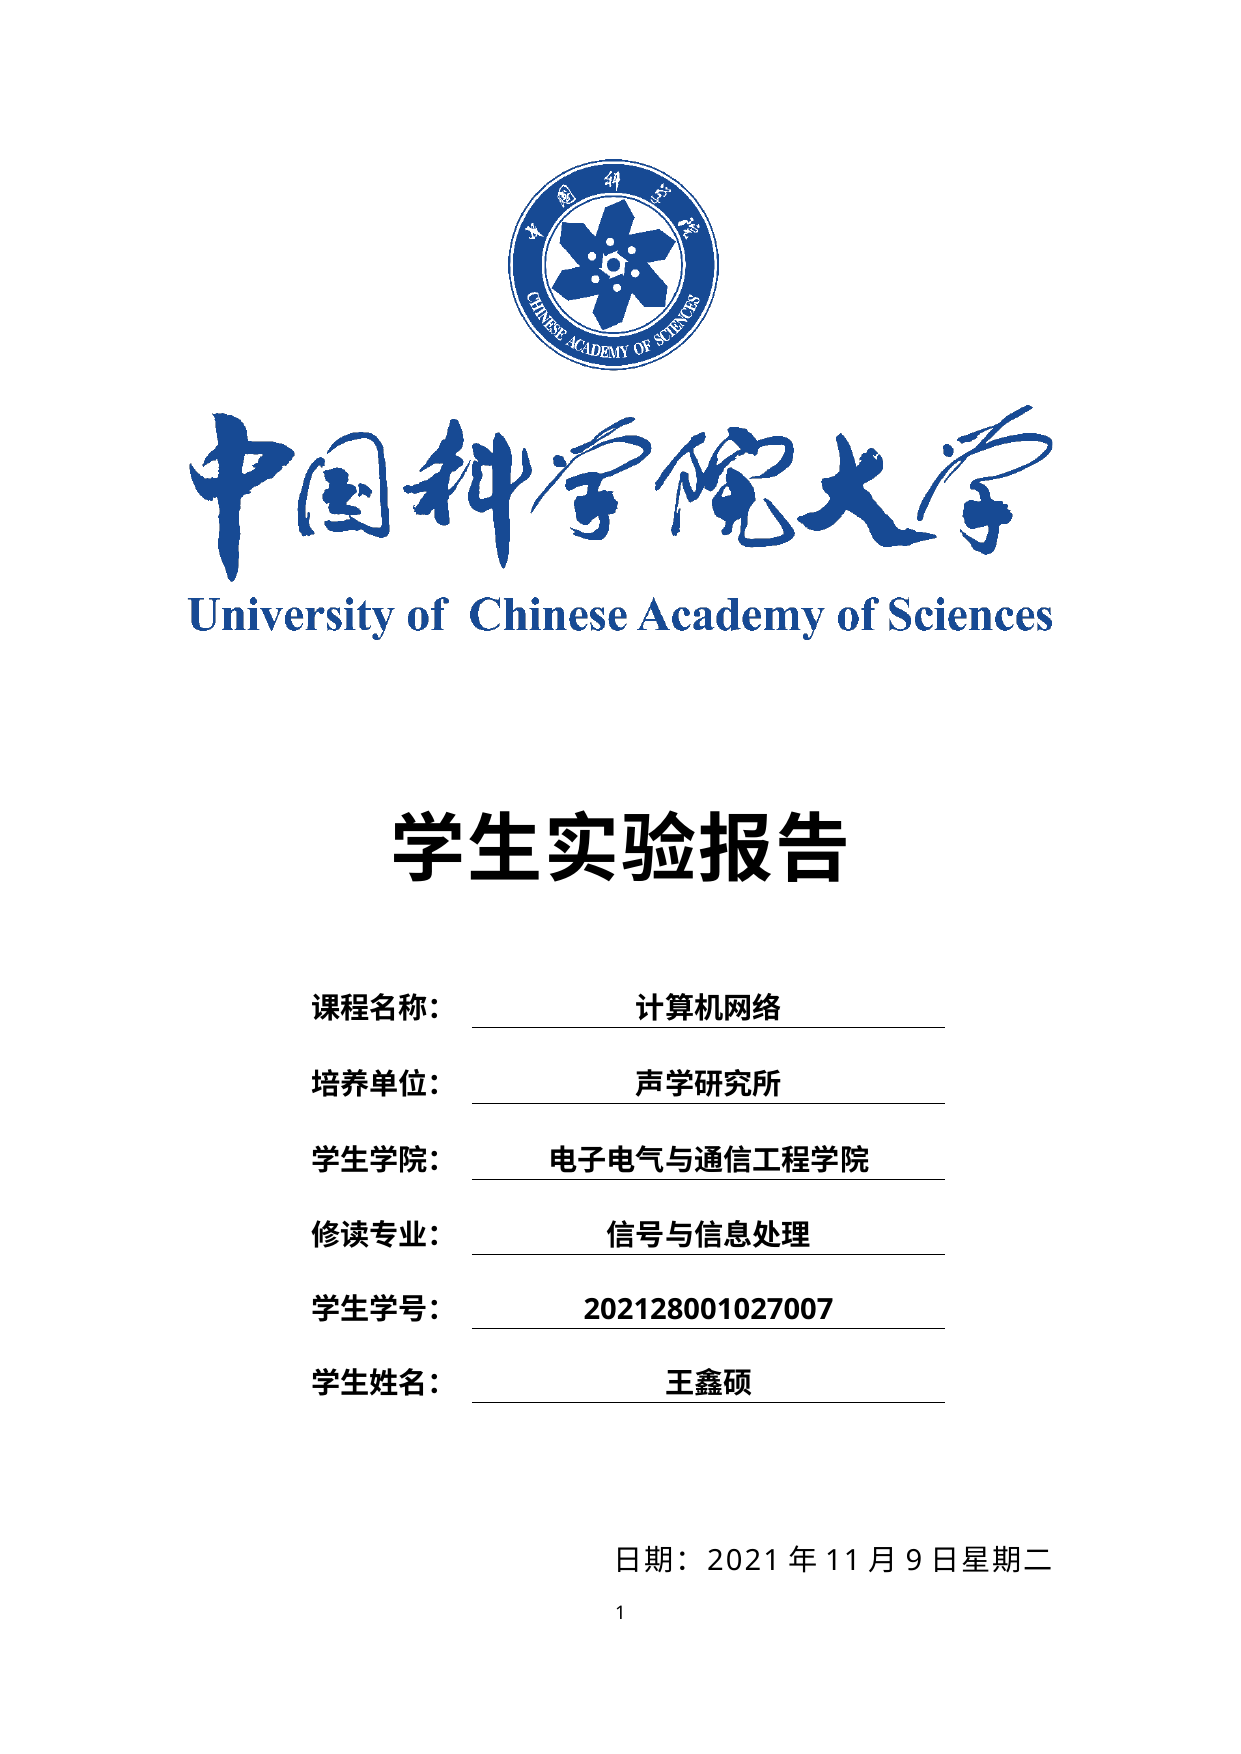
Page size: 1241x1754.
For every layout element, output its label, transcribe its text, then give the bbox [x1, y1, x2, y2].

text 日期：2021年11月9日星期二 [187, 1525, 1053, 1590]
text 学生实验报告 [187, 777, 1053, 907]
table_cell 学生学号： [295, 1254, 472, 1328]
table_cell 202128001027007 [472, 1255, 945, 1328]
table_cell 王鑫硕 [472, 1329, 945, 1402]
table_cell 学生姓名： [295, 1328, 472, 1402]
table_cell 声学研究所 [472, 1028, 945, 1103]
table_header 计算机网络 [472, 951, 945, 1027]
picture [187, 159, 1053, 640]
table_cell 信号与信息处理 [472, 1180, 945, 1253]
table_cell 修读专业： [295, 1179, 472, 1253]
table_cell 学生学院： [295, 1103, 472, 1179]
table_header 课程名称： [295, 951, 472, 1027]
table_cell 培养单位： [295, 1027, 472, 1103]
table_cell 电子电气与通信工程学院 [472, 1104, 945, 1179]
